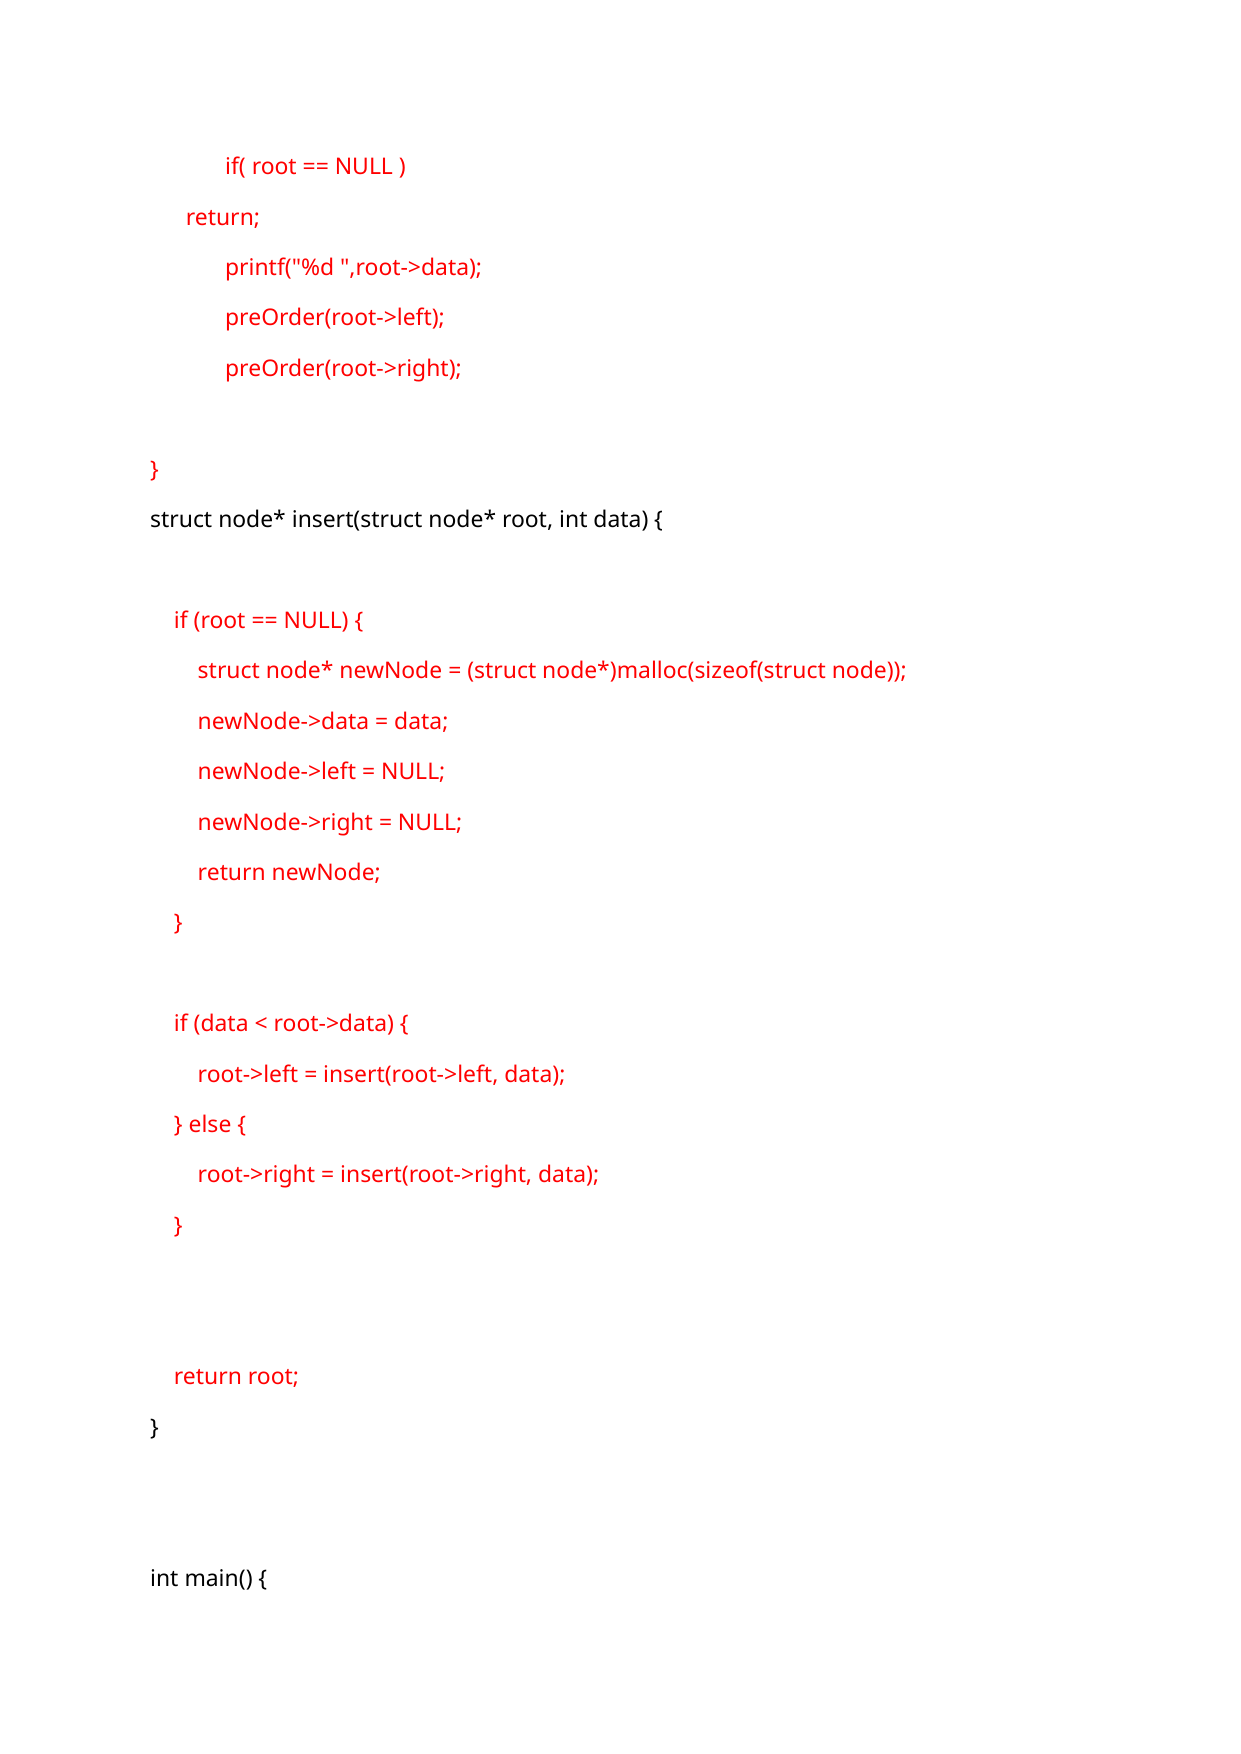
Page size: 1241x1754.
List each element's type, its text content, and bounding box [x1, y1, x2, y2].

text return; [150, 200, 1090, 232]
text preOrder(root->right); [150, 352, 1090, 383]
text struct node* newNode = (struct node*)malloc(sizeof(struct node)); [150, 654, 1090, 685]
text newNode->right = NULL; [150, 805, 1090, 837]
text } [150, 452, 1090, 484]
text } [150, 906, 1090, 937]
text newNode->left = NULL; [150, 755, 1090, 786]
text if( root == NULL ) [150, 150, 1090, 181]
text } else { [150, 1108, 1090, 1139]
text root->right = insert(root->right, data); [150, 1158, 1090, 1189]
text printf("%d ",root->data); [150, 251, 1090, 282]
text return root; [150, 1360, 1090, 1391]
text preOrder(root->left); [150, 301, 1090, 332]
text } [150, 1410, 1090, 1442]
text struct node* insert(struct node* root, int data) { [150, 503, 1090, 534]
text newNode->data = data; [150, 704, 1090, 736]
text if (root == NULL) { [150, 604, 1090, 635]
text int main() { [150, 1562, 1090, 1593]
text if (data < root->data) { [150, 1007, 1090, 1038]
text } [150, 1209, 1090, 1240]
text return newNode; [150, 856, 1090, 887]
text root->left = insert(root->left, data); [150, 1057, 1090, 1089]
